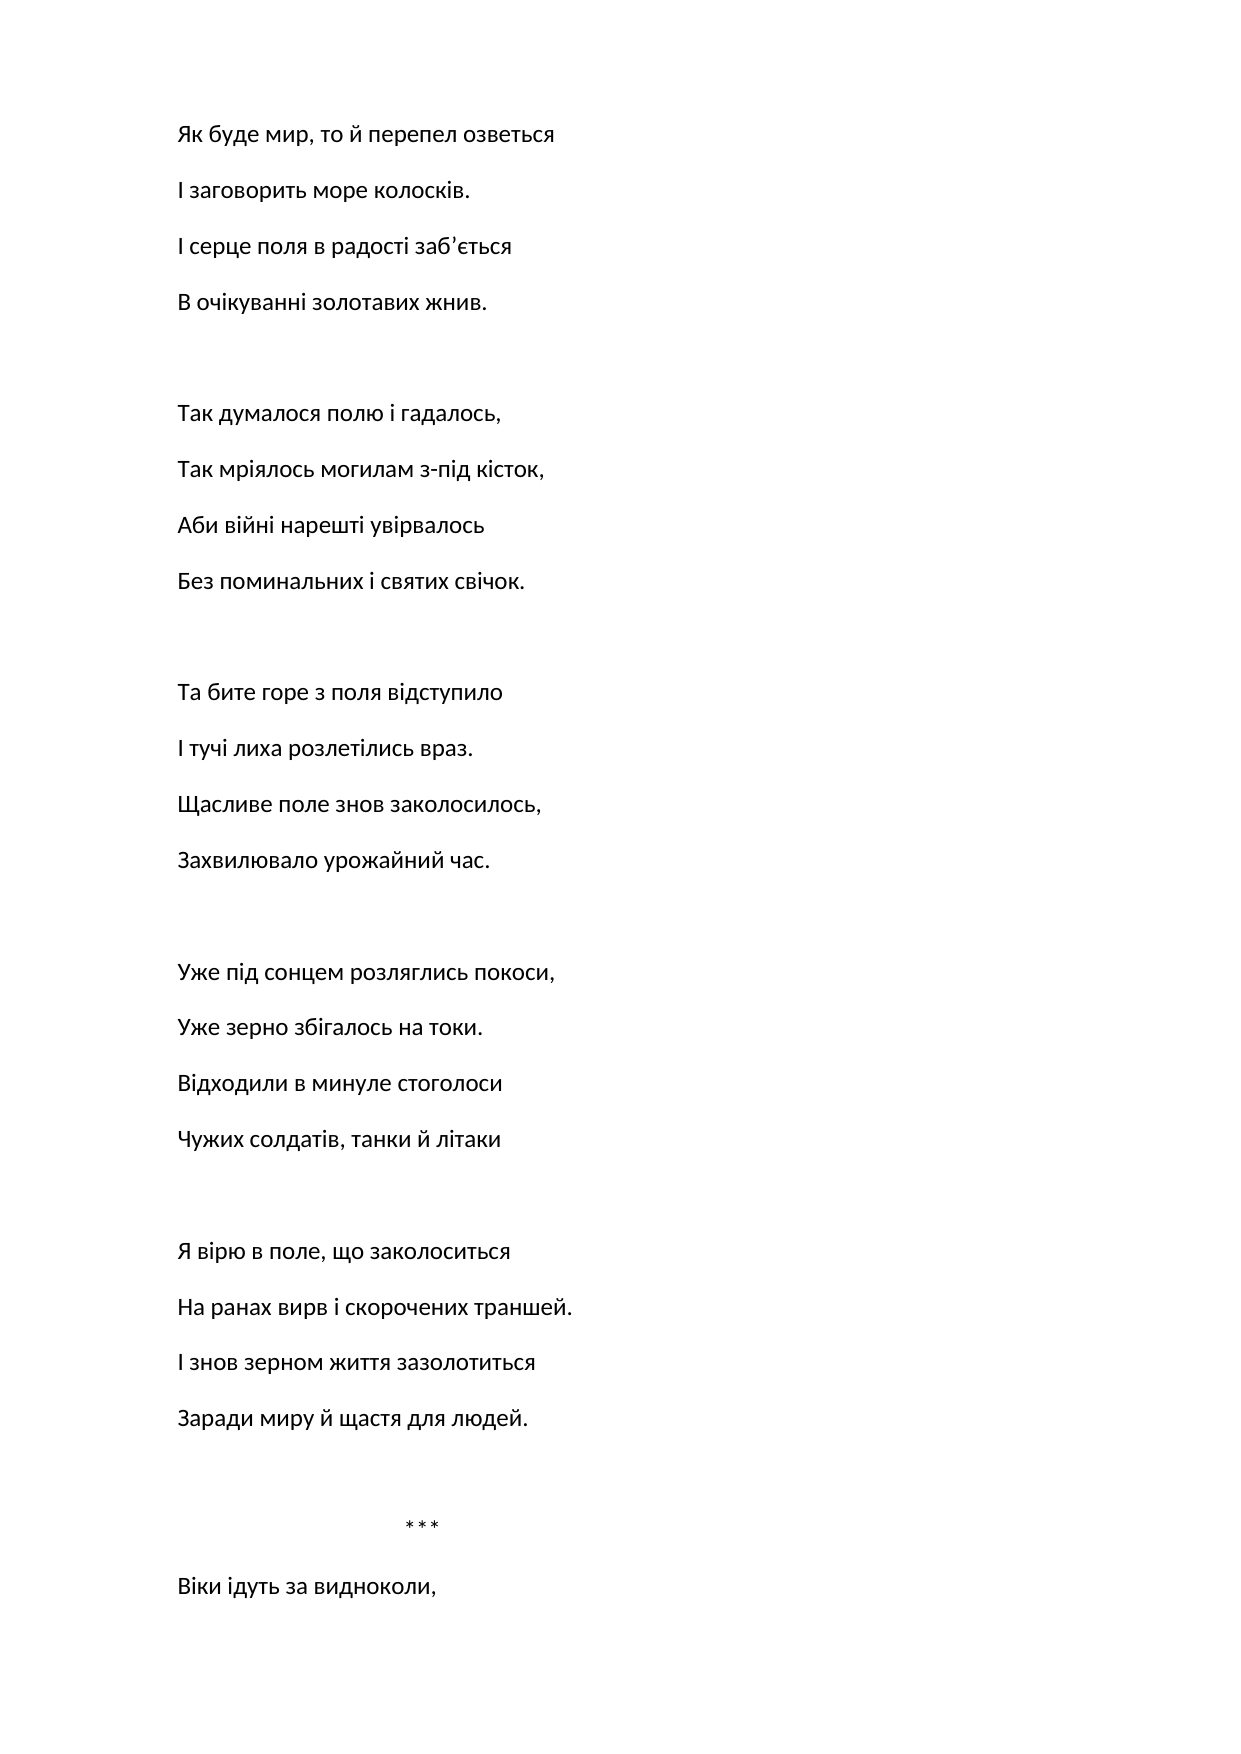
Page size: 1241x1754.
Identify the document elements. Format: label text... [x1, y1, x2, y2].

text І серце поля в радості заб’ється [177, 230, 1152, 260]
text Захвилювало урожайний час. [177, 844, 1152, 874]
text Віки ідуть за видноколи, [177, 1570, 1152, 1600]
text Так думалося полю і гадалось, [177, 397, 1152, 428]
text На ранах вирв і скорочених траншей. [177, 1291, 1152, 1321]
text Чужих солдатів, танки й літаки [177, 1123, 1152, 1154]
text Заради миру й щастя для людей. [177, 1402, 1152, 1433]
text Аби війні нарешті увірвалось [177, 509, 1152, 539]
text Та бите горе з поля відступило [177, 676, 1152, 707]
text *** [177, 1514, 1152, 1544]
text І знов зерном життя зазолотиться [177, 1346, 1152, 1377]
text Уже під сонцем розляглись покоси, [177, 956, 1152, 986]
text І заговорить море колосків. [177, 174, 1152, 204]
text Відходили в минуле стоголоси [177, 1067, 1152, 1098]
text Як буде мир, то й перепел озветься [177, 118, 1152, 149]
text Так мріялось могилам з-під кісток, [177, 453, 1152, 484]
text Без поминальних і святих свічок. [177, 565, 1152, 595]
text В очікуванні золотавих жнив. [177, 286, 1152, 316]
text Я вірю в поле, що заколоситься [177, 1235, 1152, 1265]
text Щасливе поле знов заколосилось, [177, 788, 1152, 819]
text І тучі лиха розлетілись враз. [177, 732, 1152, 763]
text Уже зерно збігалось на токи. [177, 1011, 1152, 1042]
